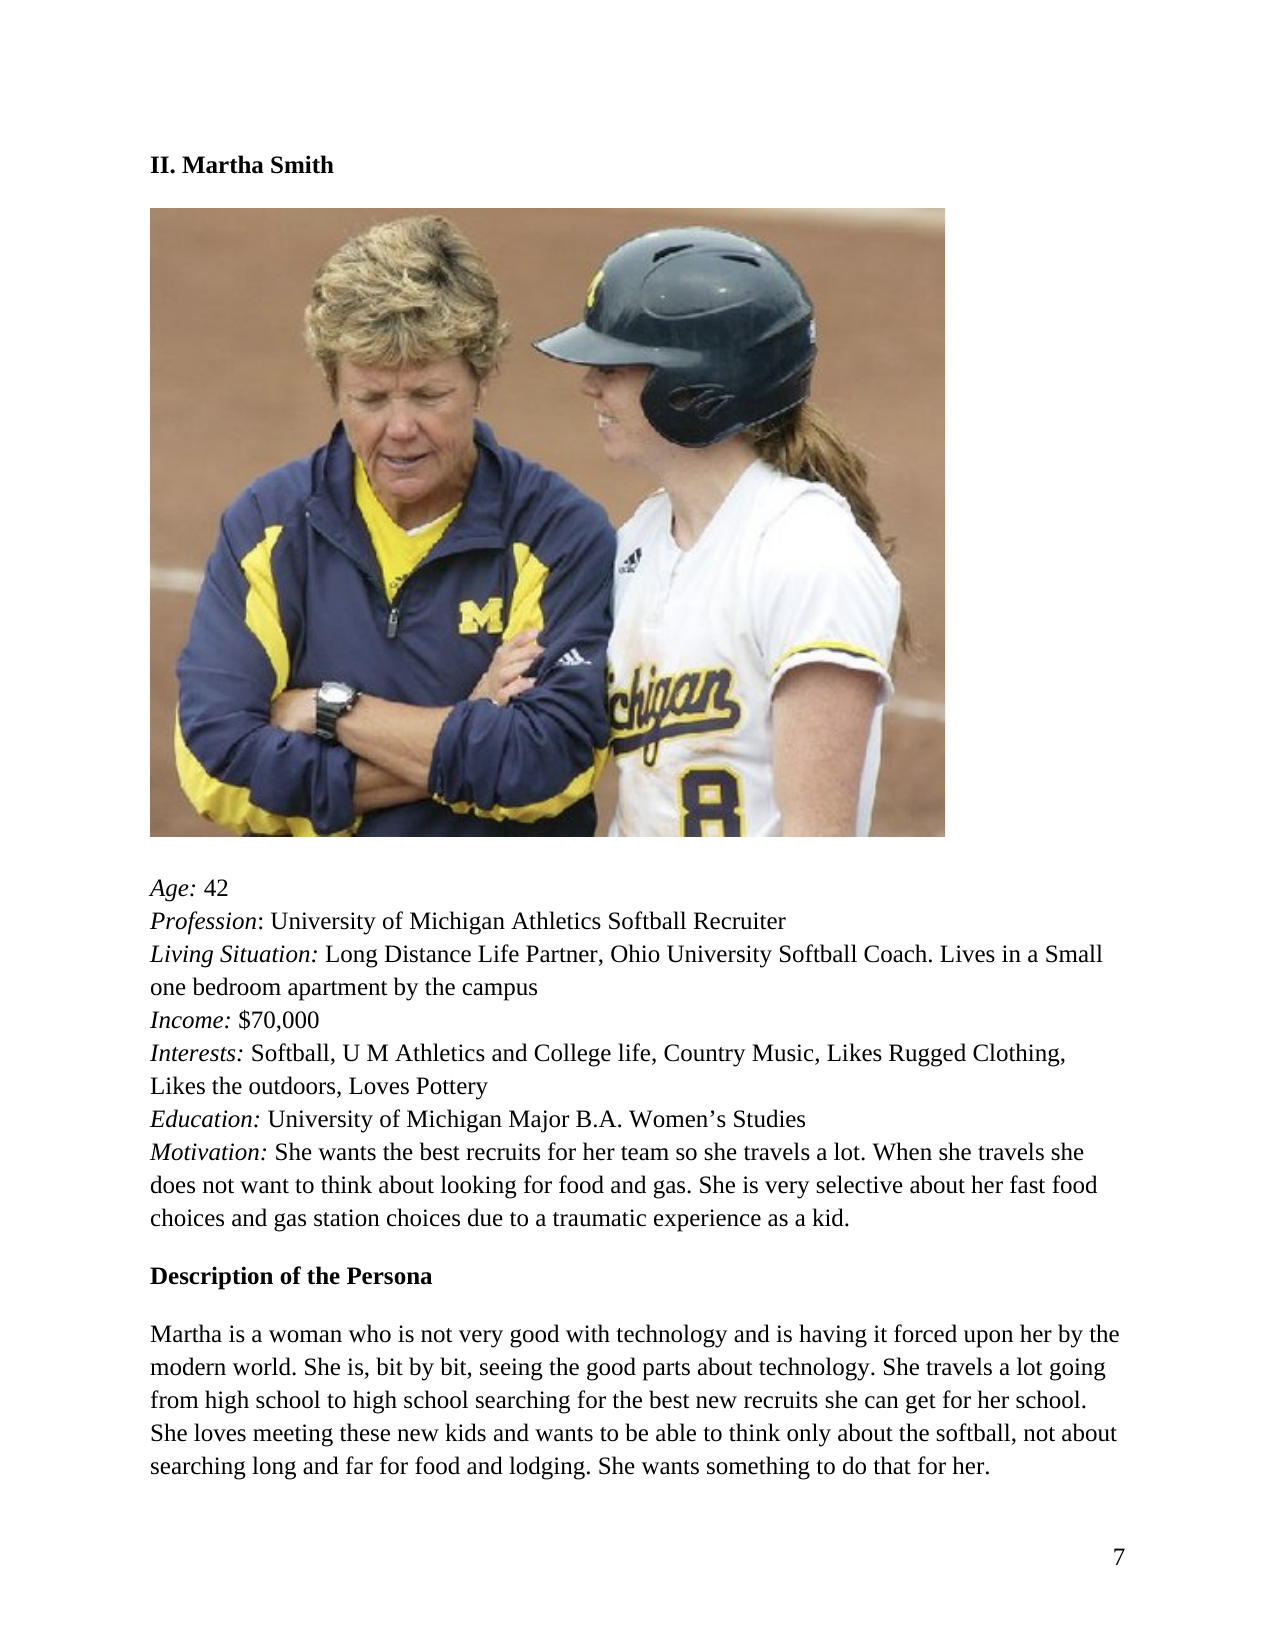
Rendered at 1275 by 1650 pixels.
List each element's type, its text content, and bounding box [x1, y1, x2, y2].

picture [150, 208, 946, 837]
text Martha is a woman who is not very good with technology and is having it forced upon her by the modern world. She is, bit by bit, seeing the good parts about technology. She travels a lot going from high school to high school searching for the best new recruits she can get for her school. She loves meeting these new kids and wants to be able to think only about the softball, not about searching long and far for food and lodging. She wants something to do that for her. [150, 1319, 1125, 1480]
text Motivation: She wants the best recruits for her team so she travels a lot. When she travels she does not want to think about looking for food and gas. She is very selective about her fast food choices and gas station choices due to a traumatic experience as a kid. [150, 1137, 1125, 1232]
text Profession: University of Michigan Athletics Softball Recruiter [150, 906, 1125, 935]
text Description of the Persona [150, 1261, 1125, 1290]
text Income: $70,000 [150, 1005, 1125, 1034]
text Interests: Softball, U M Athletics and College life, Country Music, Likes Rugged Clothing, Likes the outdoors, Loves Pottery [150, 1038, 1125, 1100]
text Education: University of Michigan Major B.A. Women’s Studies [150, 1104, 1125, 1133]
text Living Situation: Long Distance Life Partner, Ohio University Softball Coach. Lives in a Small one bedroom apartment by the campus [150, 939, 1125, 1001]
text Age: 42 [150, 873, 1125, 902]
text II. Martha Smith [150, 150, 1125, 179]
